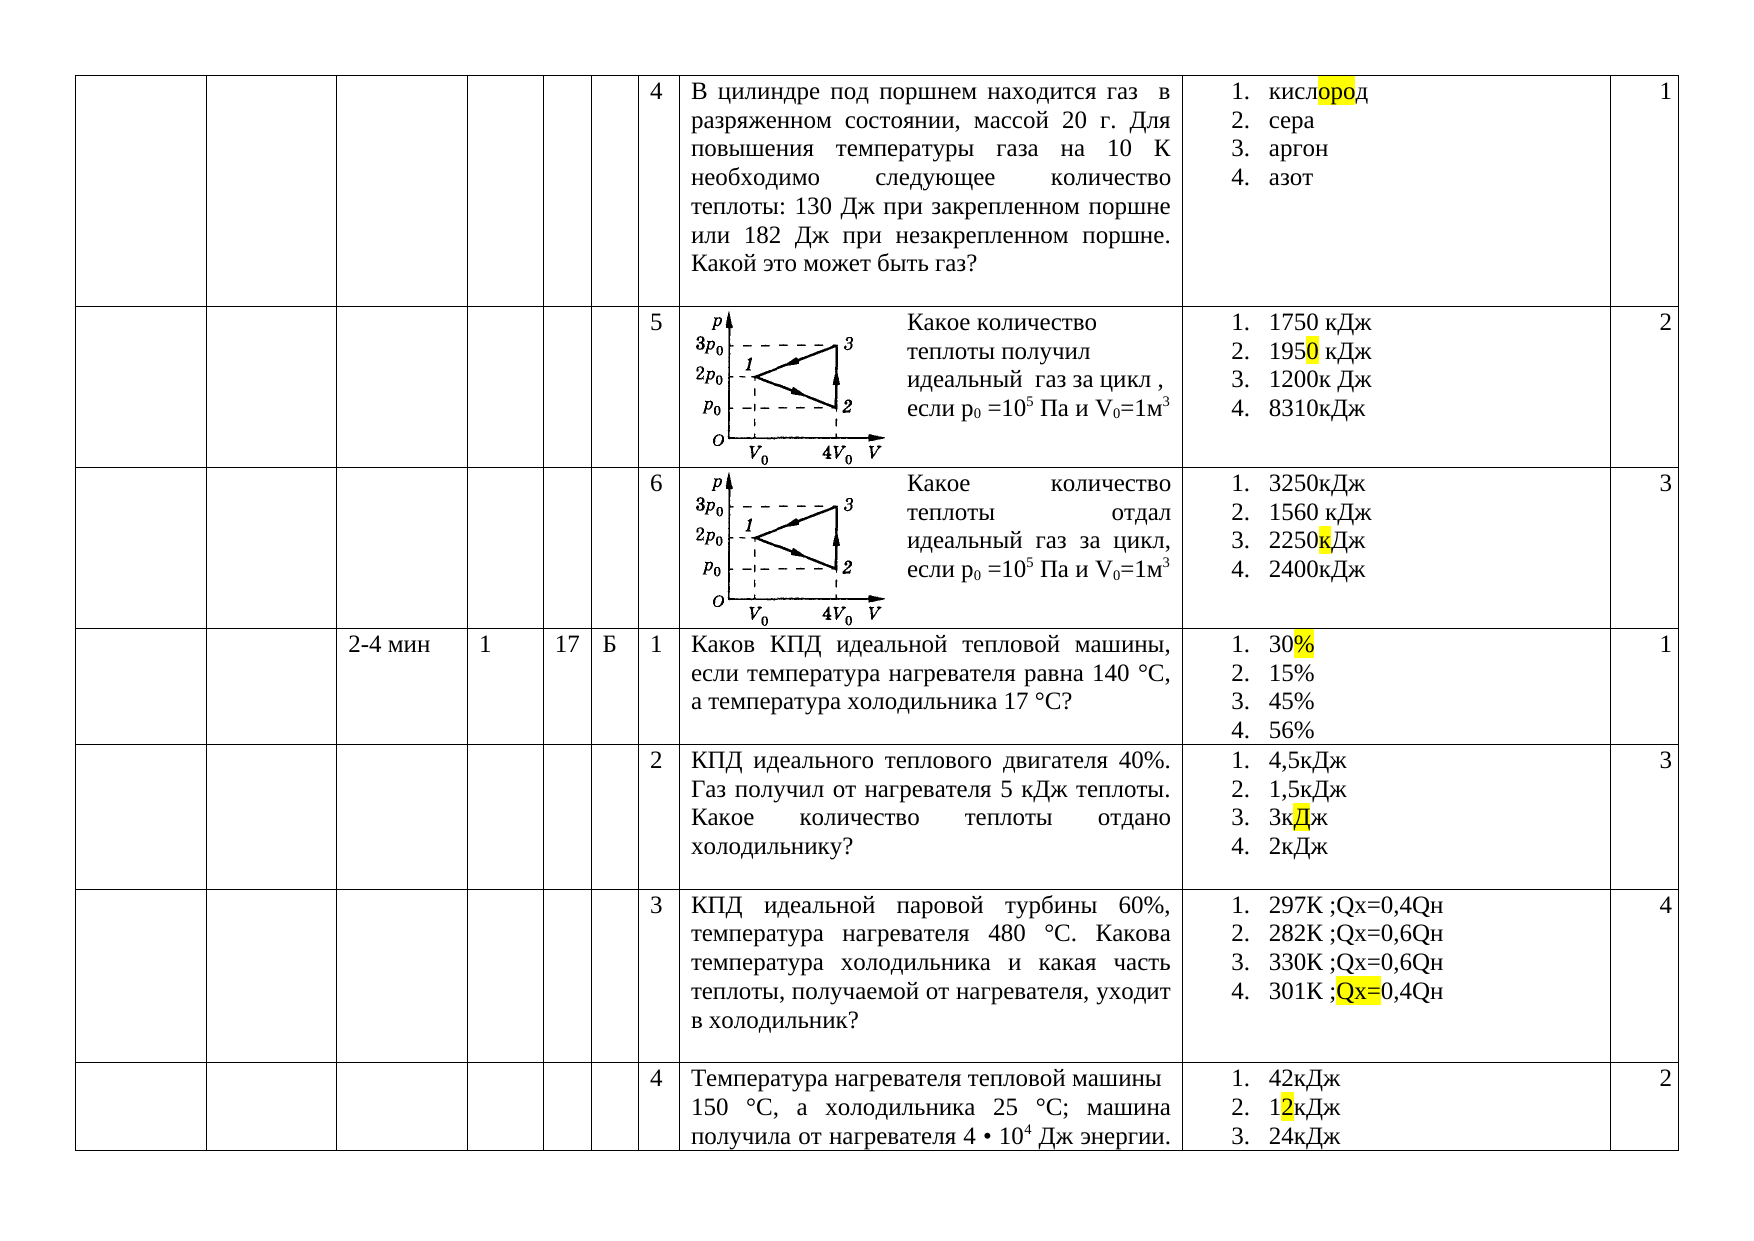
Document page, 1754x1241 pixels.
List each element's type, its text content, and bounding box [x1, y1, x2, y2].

table_cell [468, 890, 543, 1062]
table_cell [76, 76, 206, 306]
table_cell 30% 15% 45% 56% [1183, 629, 1610, 744]
table_cell [544, 468, 591, 628]
table_cell [592, 468, 638, 628]
table_cell кислород сера аргон азот [1183, 76, 1610, 306]
table_cell [337, 307, 467, 467]
table_cell КПД идеальной паровой турбины 60%, температура нагревателя 480 °С. Какова температура холодильника и какая часть теплоты, получаемой от нагревателя, уходит в холодильник? [680, 890, 1182, 1062]
table_cell [337, 1063, 467, 1149]
table_cell 1 [1611, 629, 1678, 744]
table_cell [468, 1063, 543, 1149]
table_cell 2 [639, 745, 679, 889]
table_cell 4 [639, 76, 679, 306]
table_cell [680, 1063, 1182, 1149]
table_cell 3 [1611, 468, 1678, 628]
table_cell [468, 307, 543, 467]
table_cell [468, 76, 543, 306]
table_cell [337, 890, 467, 1062]
table_cell [544, 307, 591, 467]
table_cell 1 [1611, 76, 1678, 306]
table_cell [544, 1063, 591, 1149]
table_cell [76, 1063, 206, 1149]
table_cell [76, 629, 206, 744]
table_cell [76, 890, 206, 1062]
table_cell [337, 745, 467, 889]
table_cell Какое количество теплоты отдал идеальный газ за цикл, если р0 =105 Па и V0=1м3 [680, 468, 1182, 628]
table_cell [76, 307, 206, 467]
table_cell 6 [639, 468, 679, 628]
table_cell [207, 890, 336, 1062]
table_cell [207, 76, 336, 306]
table_cell 5 [639, 307, 679, 467]
table_cell 3 [639, 890, 679, 1062]
table_cell [76, 745, 206, 889]
table_cell [592, 745, 638, 889]
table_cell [1183, 1063, 1610, 1149]
table_cell [544, 890, 591, 1062]
table_cell [592, 307, 638, 467]
table_cell 1 [639, 629, 679, 744]
table_cell Б [592, 629, 638, 744]
table_cell 2 [1611, 1063, 1678, 1149]
table_cell [592, 890, 638, 1062]
table_cell [207, 745, 336, 889]
table_cell 4,5кДж 1,5кДж 3кДж 2кДж [1183, 745, 1610, 889]
table_cell КПД идеального теплового двигателя 40%. Газ получил от нагревателя 5 кДж теплоты. Какое количество теплоты отдано холодильнику? [680, 745, 1182, 889]
table_cell [468, 745, 543, 889]
table_cell В цилиндре под поршнем находится газ в разряженном состоянии, массой 20 г. Для повышения температуры газа на 10 К необходимо следующее количество теплоты: 130 Дж при закрепленном поршне или 182 Дж при незакрепленном поршне. Какой это может быть газ? [680, 76, 1182, 306]
table_cell 3 [1611, 745, 1678, 889]
table_cell [207, 629, 336, 744]
table_cell 3250кДж 1560 кДж 2250кДж 2400кДж [1183, 468, 1610, 628]
table_cell [337, 76, 467, 306]
table_cell [207, 1063, 336, 1149]
table_cell [544, 76, 591, 306]
table_cell [337, 468, 467, 628]
table_cell Каков КПД идеальной тепловой машины, если температура нагревателя равна 140 °С, а температура холодильника 17 °С? [680, 629, 1182, 744]
picture [691, 468, 888, 625]
table_cell [76, 468, 206, 628]
table_cell 2 [1611, 307, 1678, 467]
table_cell 4 [639, 1063, 679, 1149]
table_cell 1 [468, 629, 543, 744]
table_cell 1750 кДж 1950 кДж 1200к Дж 8310кДж [1183, 307, 1610, 467]
table_cell 297К ;Qх=0,4Qн 282К ;Qх=0,6Qн 330К ;Qх=0,6Qн 301К ;Qх=0,4Qн [1183, 890, 1610, 1062]
table_cell [592, 1063, 638, 1149]
table_cell [207, 307, 336, 467]
table_cell [468, 468, 543, 628]
table_cell 17 [544, 629, 591, 744]
table_cell [592, 76, 638, 306]
table_cell 2-4 мин [337, 629, 467, 744]
table_cell 4 [1611, 890, 1678, 1062]
picture [691, 307, 888, 464]
table_cell Какое количество теплоты получил идеальный газ за цикл , если р0 =105 Па и V0=1м3 [680, 307, 1182, 467]
table_cell [207, 468, 336, 628]
table_cell [544, 745, 591, 889]
